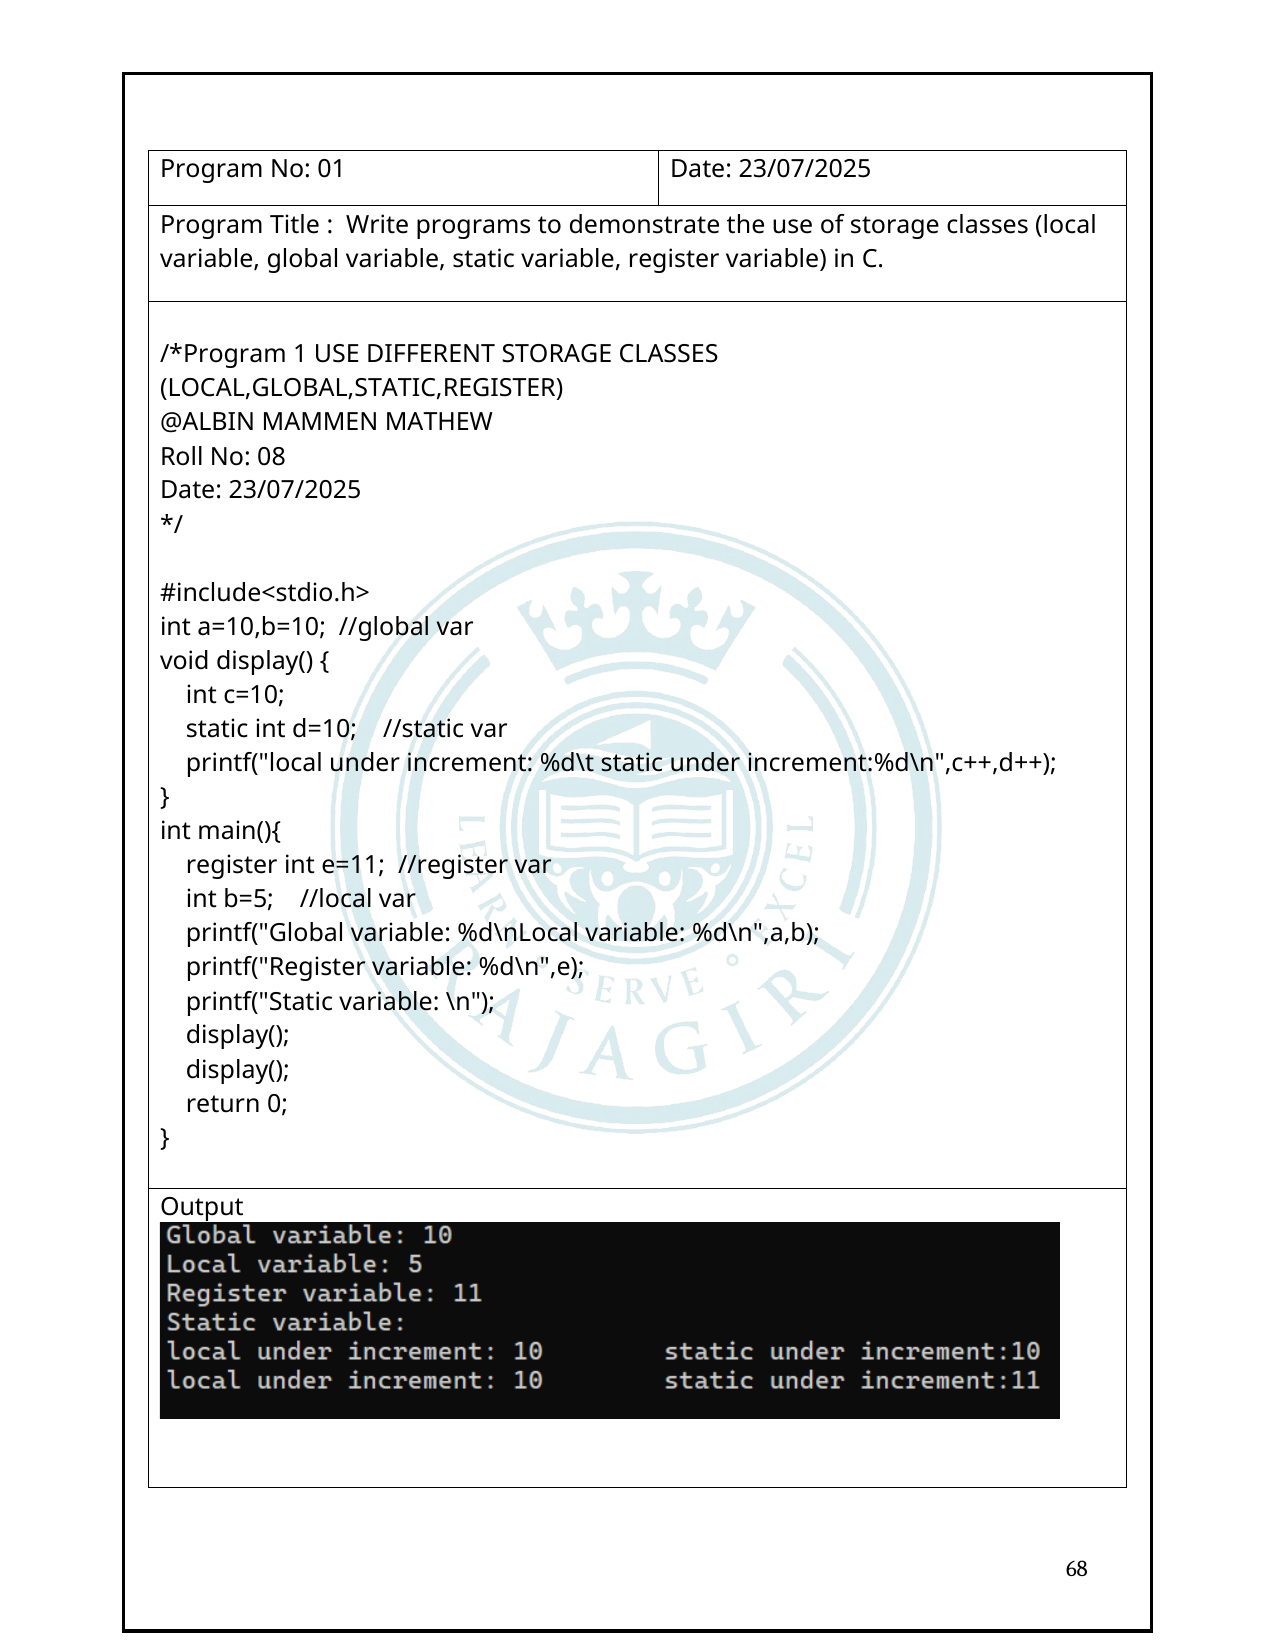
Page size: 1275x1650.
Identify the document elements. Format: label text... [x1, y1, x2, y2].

table_cell Program Title : Write programs to demonstrate the use of storage classes (local variable, global variable, static variable, register variable) in C. [149, 206, 1126, 301]
table_cell Output [149, 1189, 1126, 1487]
picture [159, 1222, 1060, 1419]
table_header Program No: 01 [149, 151, 658, 205]
table_header Date: 23/07/2025 [659, 151, 1126, 205]
